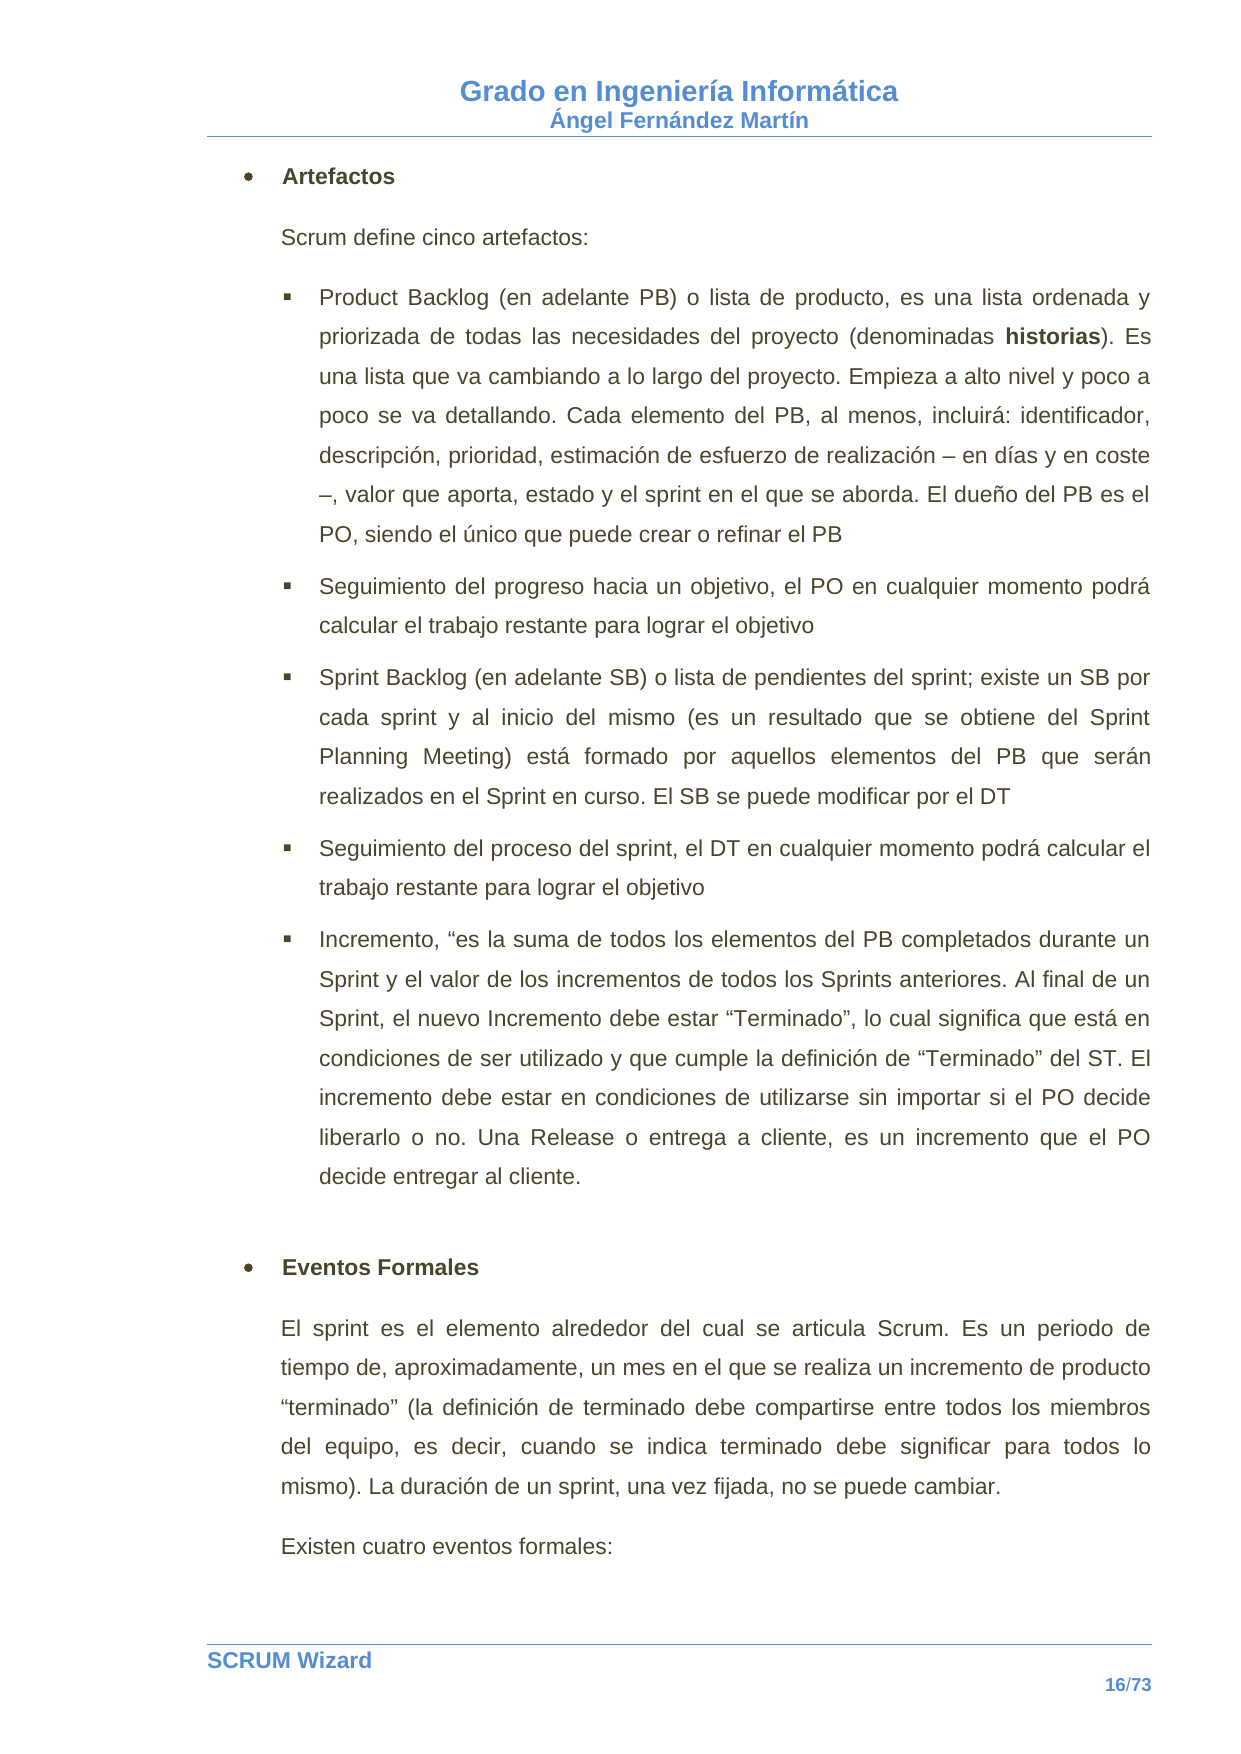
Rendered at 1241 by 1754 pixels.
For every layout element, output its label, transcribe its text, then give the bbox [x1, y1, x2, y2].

list Product Backlog (en adelante PB) o lista de producto, es una lista ordenada y priorizada de todas las necesidades del proyecto (denominadas historias). Es una lista que va cambiando a lo largo del proyecto. Empieza a alto nivel y poco a poco se va detallando. Cada elemento del PB, al menos, incluirá: identificador, descripción, prioridad, estimación de esfuerzo de realización – en días y en coste –, valor que aporta, estado y el sprint en el que se aborda. El dueño del PB es el PO, siendo el único que puede crear o refinar el PB [282, 284, 1152, 547]
text Existen cuatro eventos formales: [281, 1533, 1152, 1559]
list Seguimiento del proceso del sprint, el DT en cualquier momento podrá calcular el trabajo restante para lograr el objetivo [282, 834, 1152, 900]
list Eventos Formales [244, 1254, 1152, 1281]
text Scrum define cinco artefactos: [281, 223, 1152, 250]
text El sprint es el elemento alrededor del cual se articula Scrum. Es un periodo de tiempo de, aproximadamente, un mes en el que se realiza un incremento de producto “terminado” (la definición de terminado debe compartirse entre todos los miembros del equipo, es decir, cuando se indica terminado debe significar para todos lo mismo). La duración de un sprint, una vez fijada, no se puede cambiar. [281, 1315, 1152, 1499]
list Seguimiento del progreso hacia un objetivo, el PO en cualquier momento podrá calcular el trabajo restante para lograr el objetivo [282, 573, 1152, 638]
list Incremento, “es la suma de todos los elementos del PB completados durante un Sprint y el valor de los incrementos de todos los Sprints anteriores. Al final de un Sprint, el nuevo Incremento debe estar “Terminado”, lo cual significa que está en condiciones de ser utilizado y que cumple la definición de “Terminado” del ST. El incremento debe estar en condiciones de utilizarse sin importar si el PO decide liberarlo o no. Una Release o entrega a cliente, es un incremento que el PO decide entregar al cliente. [282, 926, 1152, 1189]
list Artefactos [244, 163, 1152, 189]
list Sprint Backlog (en adelante SB) o lista de pendientes del sprint; existe un SB por cada sprint y al inicio del mismo (es un resultado que se obtiene del Sprint Planning Meeting) está formado por aquellos elementos del PB que serán realizados en el Sprint en curso. El SB se puede modificar por el DT [282, 664, 1152, 809]
